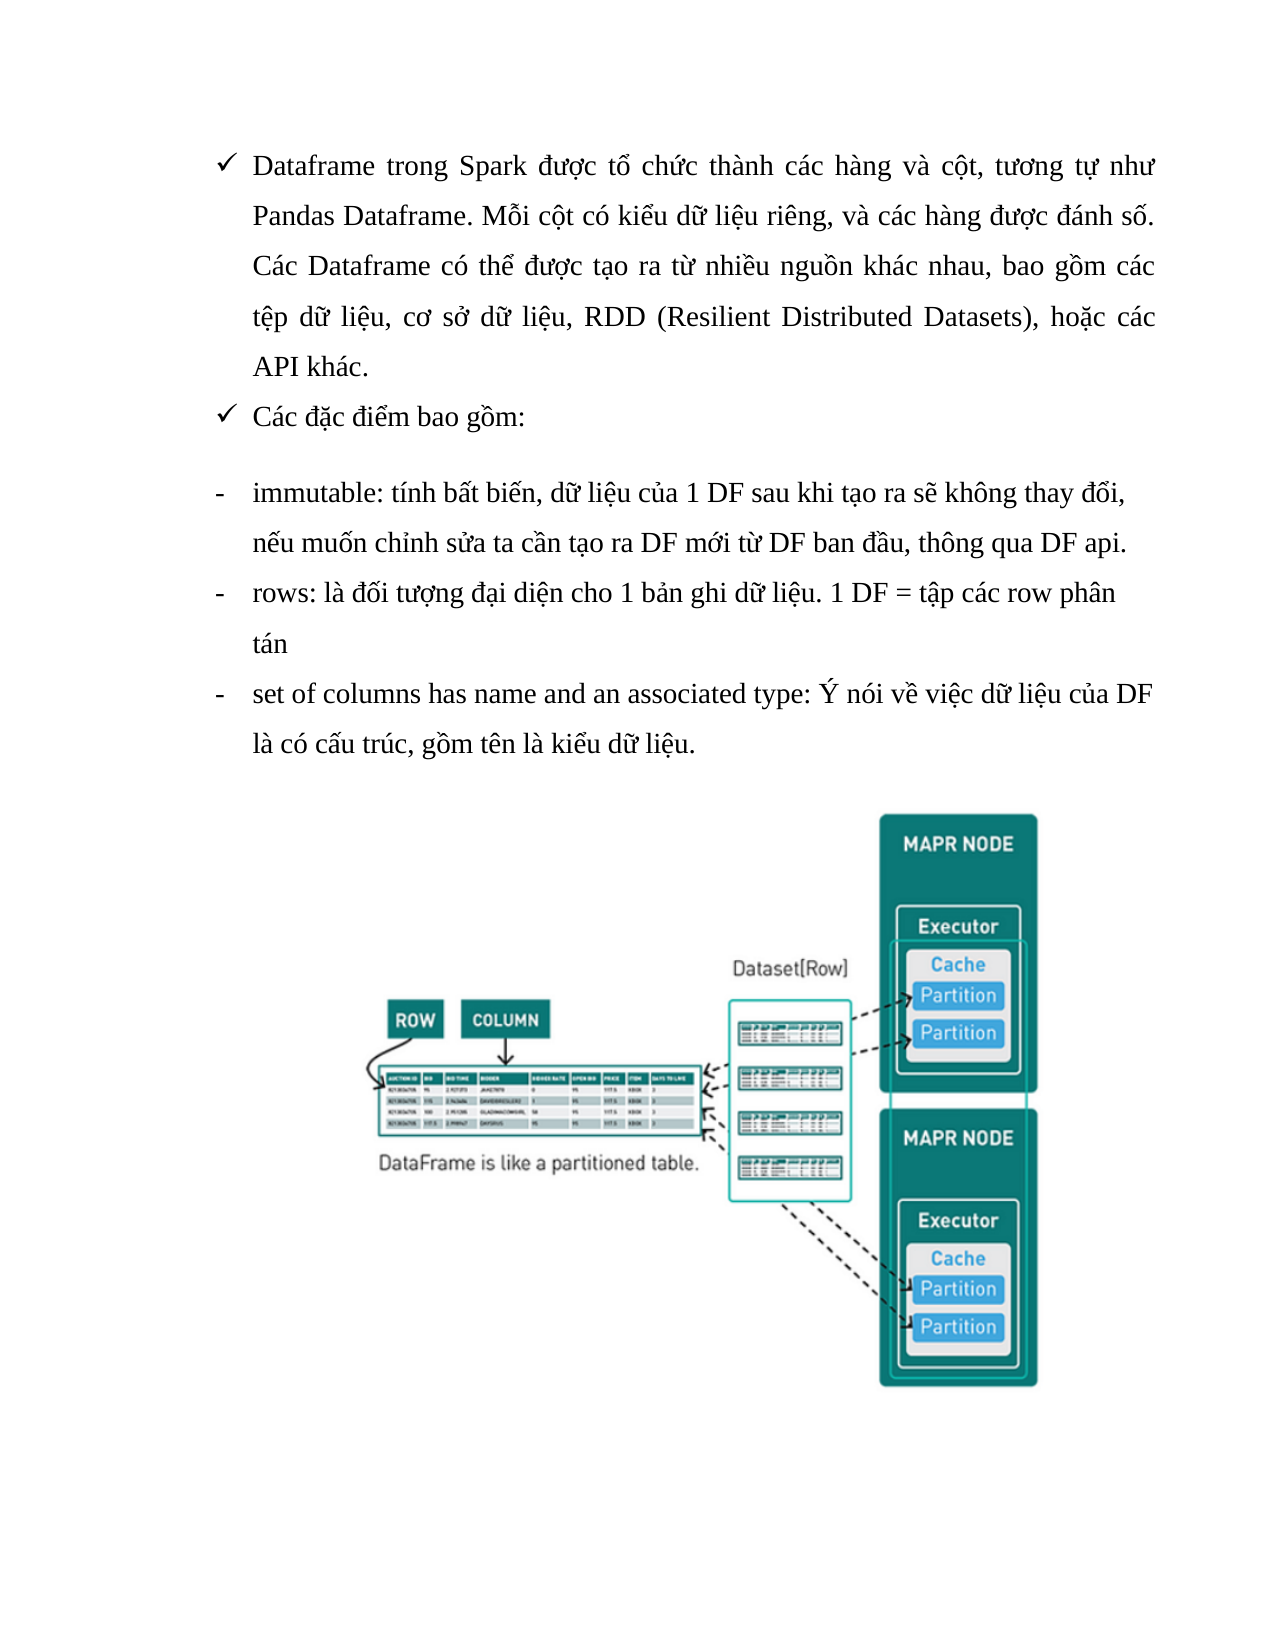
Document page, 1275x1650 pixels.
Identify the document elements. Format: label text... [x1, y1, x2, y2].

list rows: là đối tượng đại diện cho 1 bản ghi dữ liệu. 1 DF = tập các row phân tán [215, 575, 1157, 659]
list Các đặc điểm bao gồm: [215, 399, 1157, 433]
picture [279, 776, 1055, 1403]
list set of columns has name and an associated type: Ý nói về việc dữ liệu của DF là có cấu trúc, gồm tên là kiểu dữ liệu. [215, 676, 1157, 760]
list immutable: tính bất biến, dữ liệu của 1 DF sau khi tạo ra sẽ không thay đổi, nếu muốn chỉnh sửa ta cần tạo ra DF mới từ DF ban đầu, thông qua DF api. [215, 475, 1157, 559]
list Dataframe trong Spark được tổ chức thành các hàng và cột, tương tự như Pandas Dataframe. Mỗi cột có kiểu dữ liệu riêng, và các hàng được đánh số. Các Dataframe có thể được tạo ra từ nhiều nguồn khác nhau, bao gồm các tệp dữ liệu, cơ sở dữ liệu, RDD (Resilient Distributed Datasets), hoặc các API khác. [215, 148, 1157, 383]
